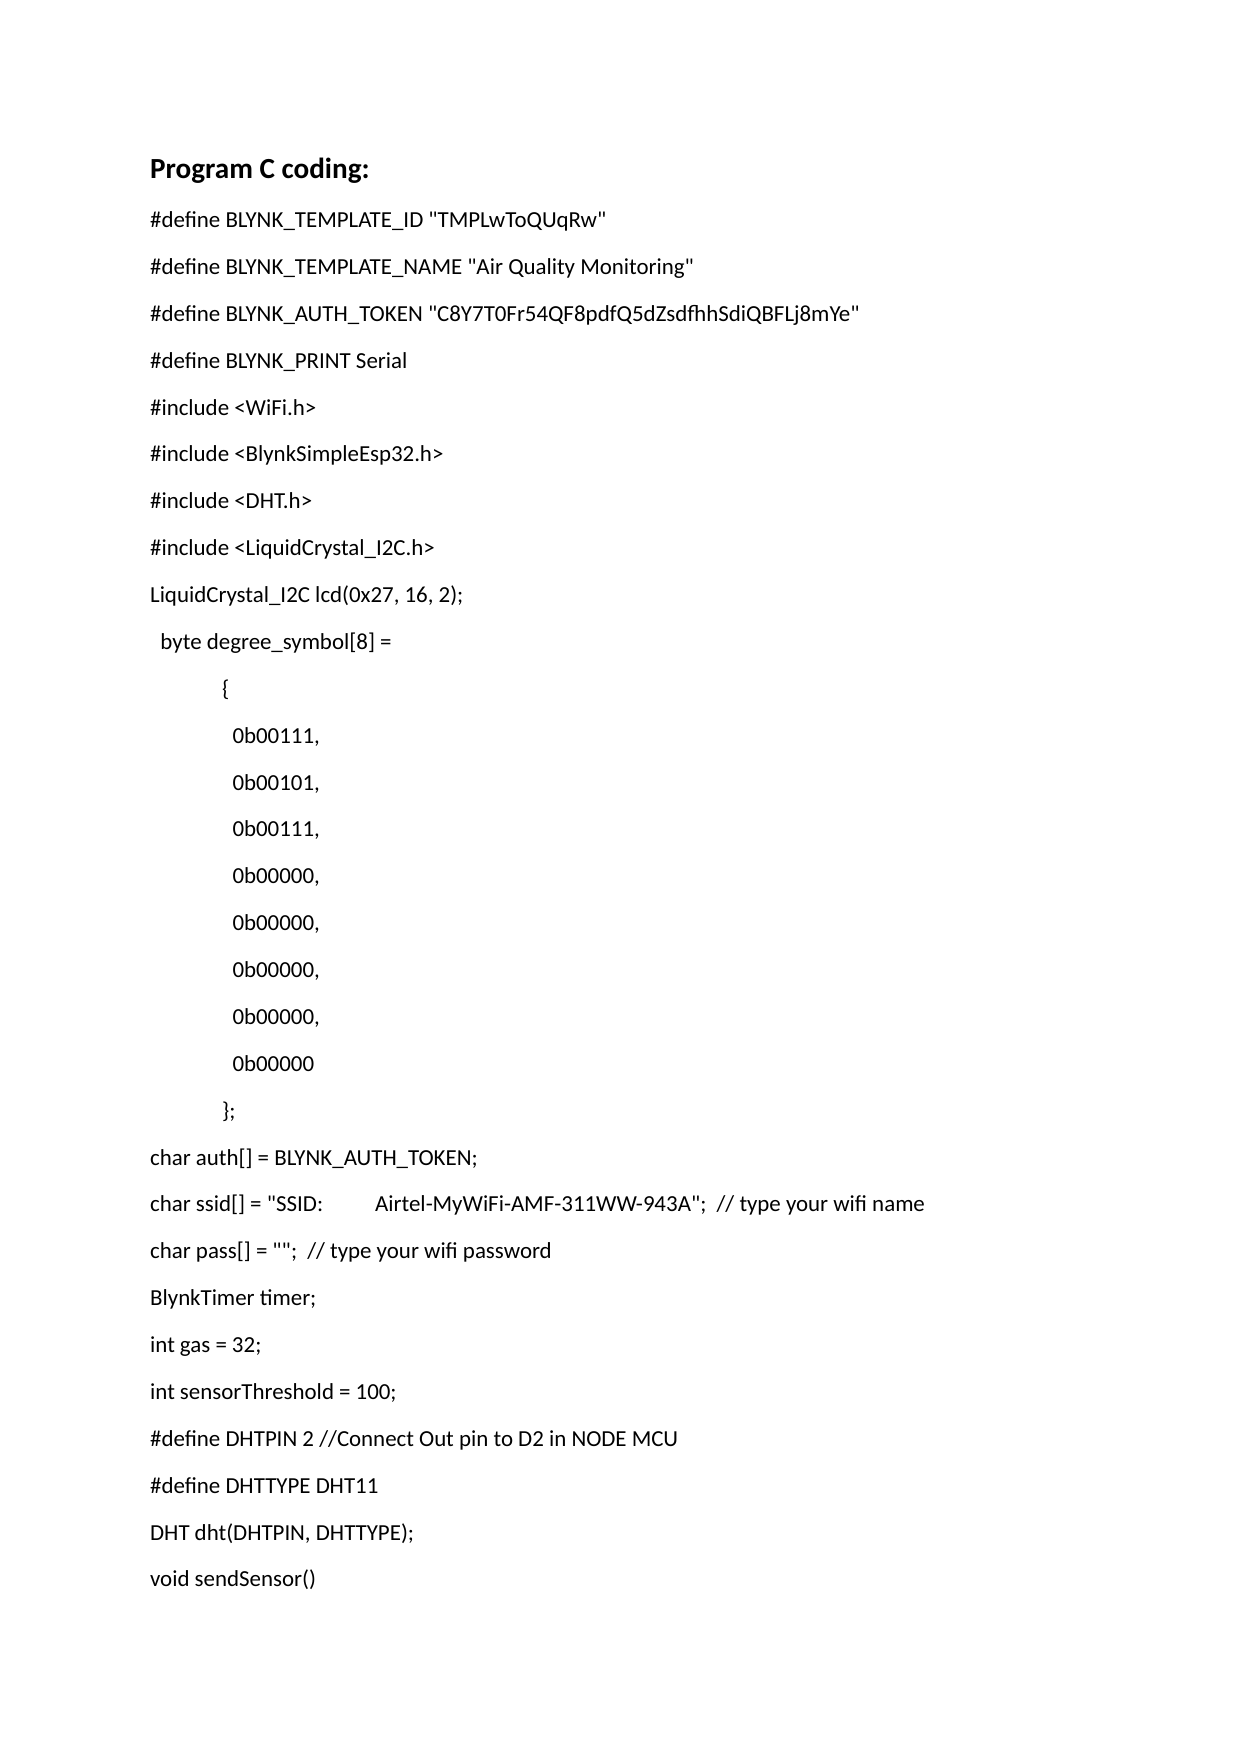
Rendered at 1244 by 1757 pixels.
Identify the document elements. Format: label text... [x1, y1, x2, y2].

text #include <BlynkSimpleEsp32.h> [150, 439, 1094, 467]
text 0b00000 [150, 1049, 1094, 1077]
text 0b00000, [150, 1002, 1094, 1030]
text #define BLYNK_TEMPLATE_ID "TMPLwToQUqRw" [150, 205, 1094, 233]
text byte degree_symbol[8] = [150, 627, 1094, 655]
text #define DHTPIN 2 //Connect Out pin to D2 in NODE MCU [150, 1424, 1094, 1452]
text 0b00111, [150, 814, 1094, 842]
text Program C coding: [150, 150, 1094, 186]
text #define BLYNK_PRINT Serial [150, 346, 1094, 374]
text 0b00000, [150, 908, 1094, 936]
text { [150, 674, 1094, 702]
text BlynkTimer timer; [150, 1283, 1094, 1311]
text 0b00101, [150, 768, 1094, 796]
text 0b00111, [150, 721, 1094, 749]
text char auth[] = BLYNK_AUTH_TOKEN; [150, 1143, 1094, 1171]
text #define DHTTYPE DHT11 [150, 1471, 1094, 1499]
text LiquidCrystal_I2C lcd(0x27, 16, 2); [150, 580, 1094, 608]
text int sensorThreshold = 100; [150, 1377, 1094, 1405]
text DHT dht(DHTPIN, DHTTYPE); [150, 1518, 1094, 1546]
text void sendSensor() [150, 1564, 1094, 1592]
text #include <LiquidCrystal_I2C.h> [150, 533, 1094, 561]
text #include <WiFi.h> [150, 393, 1094, 421]
text #include <DHT.h> [150, 486, 1094, 514]
text 0b00000, [150, 861, 1094, 889]
text #define BLYNK_TEMPLATE_NAME "Air Quality Monitoring" [150, 252, 1094, 280]
text char pass[] = ""; // type your wifi password [150, 1236, 1094, 1264]
text int gas = 32; [150, 1330, 1094, 1358]
text char ssid[] = "SSID: Airtel-MyWiFi-AMF-311WW-943A"; // type your wifi name [150, 1189, 1094, 1217]
text }; [150, 1096, 1094, 1124]
text #define BLYNK_AUTH_TOKEN "C8Y7T0Fr54QF8pdfQ5dZsdfhhSdiQBFLj8mYe" [150, 299, 1094, 327]
text 0b00000, [150, 955, 1094, 983]
